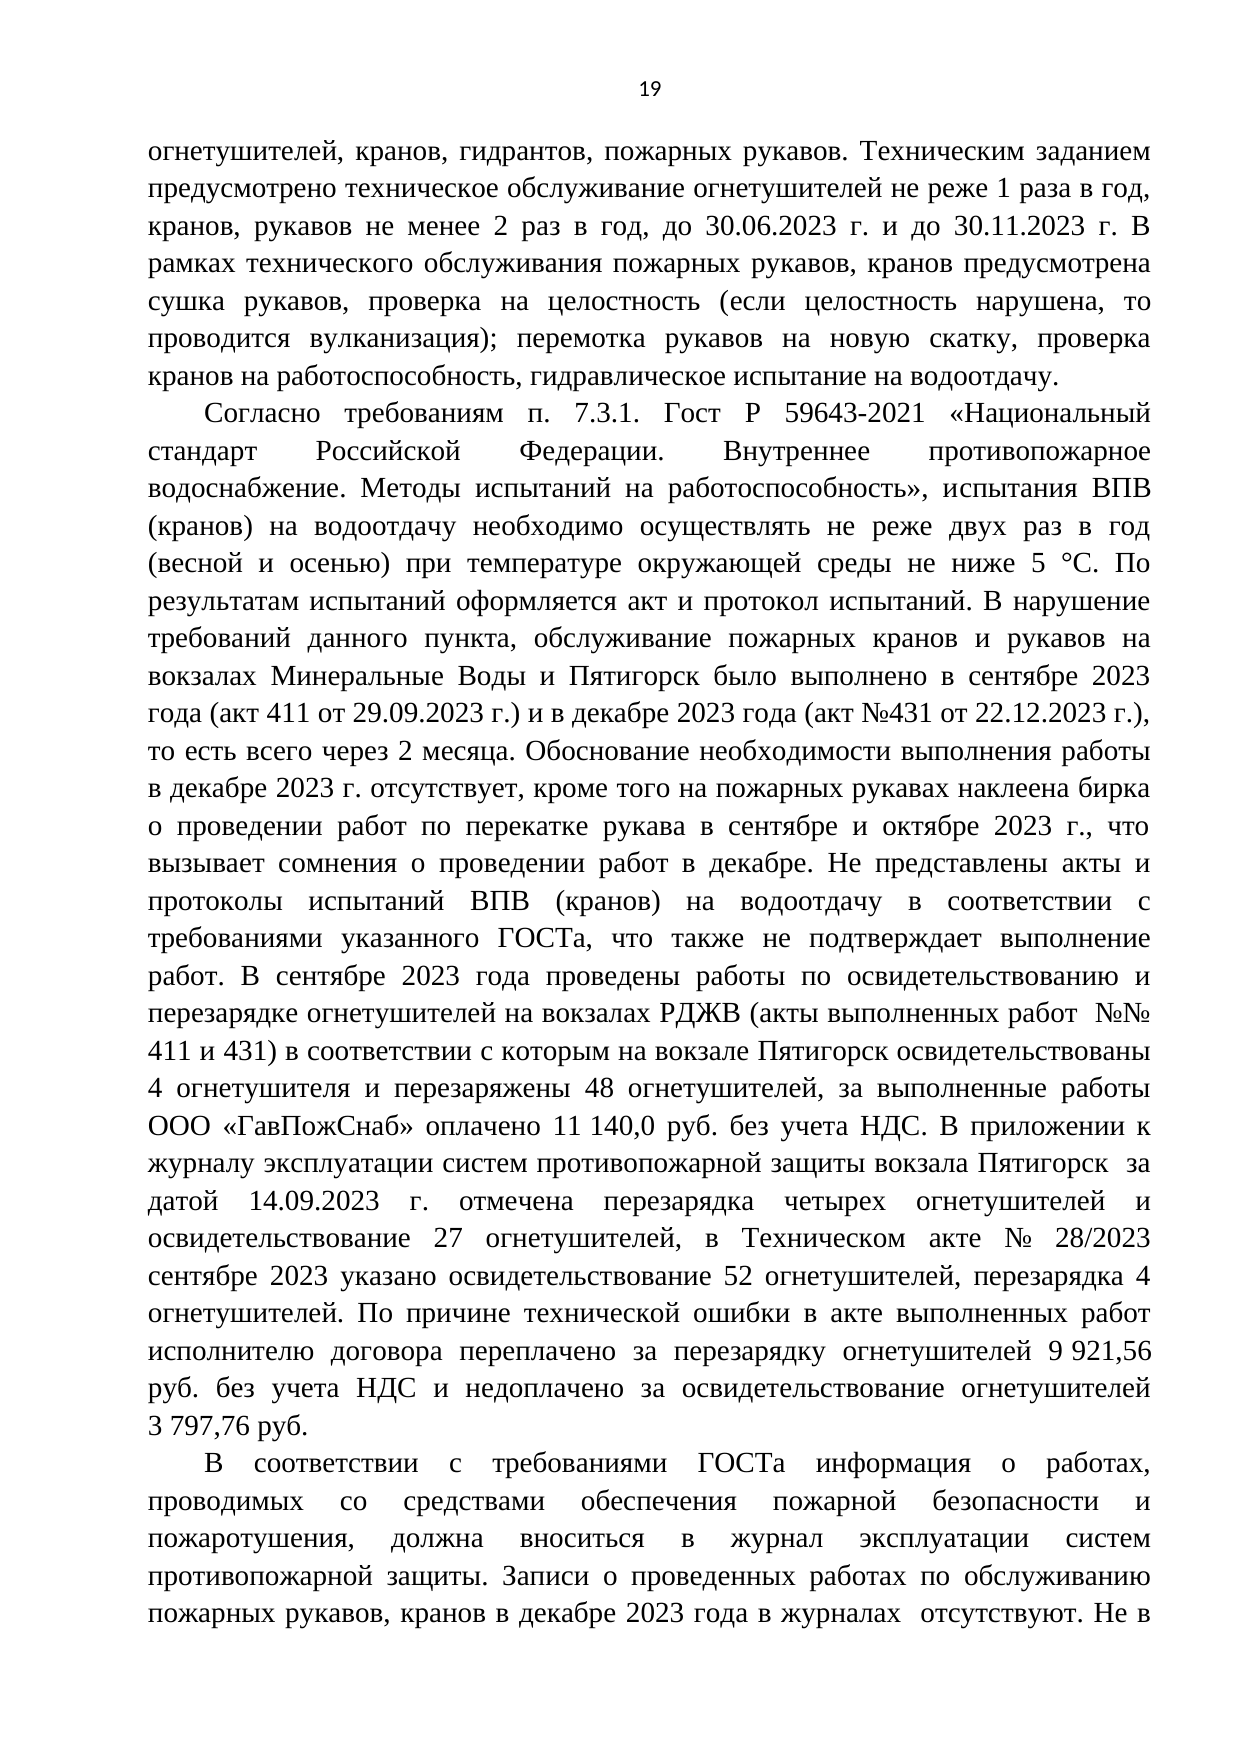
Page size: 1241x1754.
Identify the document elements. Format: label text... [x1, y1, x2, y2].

text Согласно требованиям п. 7.3.1. Гост Р 59643-2021 «Национальный стандарт Российской Федерации. Внутреннее противопожарное водоснабжение. Методы испытаний на работоспособность», испытания ВПВ (кранов) на водоотдачу необходимо осуществлять не реже двух раз в год (весной и осенью) при температуре окружающей среды не ниже 5 °C. По результатам испытаний оформляется акт и протокол испытаний. В нарушение требований данного пункта, обслуживание пожарных кранов и рукавов на вокзалах Минеральные Воды и Пятигорск было выполнено в сентябре 2023 года (акт 411 от 29.09.2023 г.) и в декабре 2023 года (акт №431 от 22.12.2023 г.), то есть всего через 2 месяца. Обоснование необходимости выполнения работы в декабре 2023 г. отсутствует, кроме того на пожарных рукавах наклеена бирка о проведении работ по перекатке рукава в сентябре и октябре 2023 г., что вызывает сомнения о проведении работ в декабре. Не представлены акты и протоколы испытаний ВПВ (кранов) на водоотдачу в соответствии с требованиями указанного ГОСТа, что также не подтверждает выполнение работ. В сентябре 2023 года проведены работы по освидетельствованию и перезарядке огнетушителей на вокзалах РДЖВ (акты выполненных работ №№ 411 и 431) в соответствии с которым на вокзале Пятигорск освидетельствованы 4 огнетушителя и перезаряжены 48 огнетушителей, за выполненные работы ООО «ГавПожСнаб» оплачено 11 140,0 руб. без учета НДС. В приложении к журналу эксплуатации систем противопожарной защиты вокзала Пятигорск за датой 14.09.2023 г. отмечена перезарядка четырех огнетушителей и освидетельствование 27 огнетушителей, в Техническом акте № 28/2023 сентябре 2023 указано освидетельствование 52 огнетушителей, перезарядка 4 огнетушителей. По причине технической ошибки в акте выполненных работ исполнителю договора переплачено за перезарядку огнетушителей 9 921,56 руб. без учета НДС и недоплачено за освидетельствование огнетушителей 3 797,76 руб. [148, 392, 1152, 1442]
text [148, 130, 1152, 392]
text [148, 1442, 1152, 1630]
